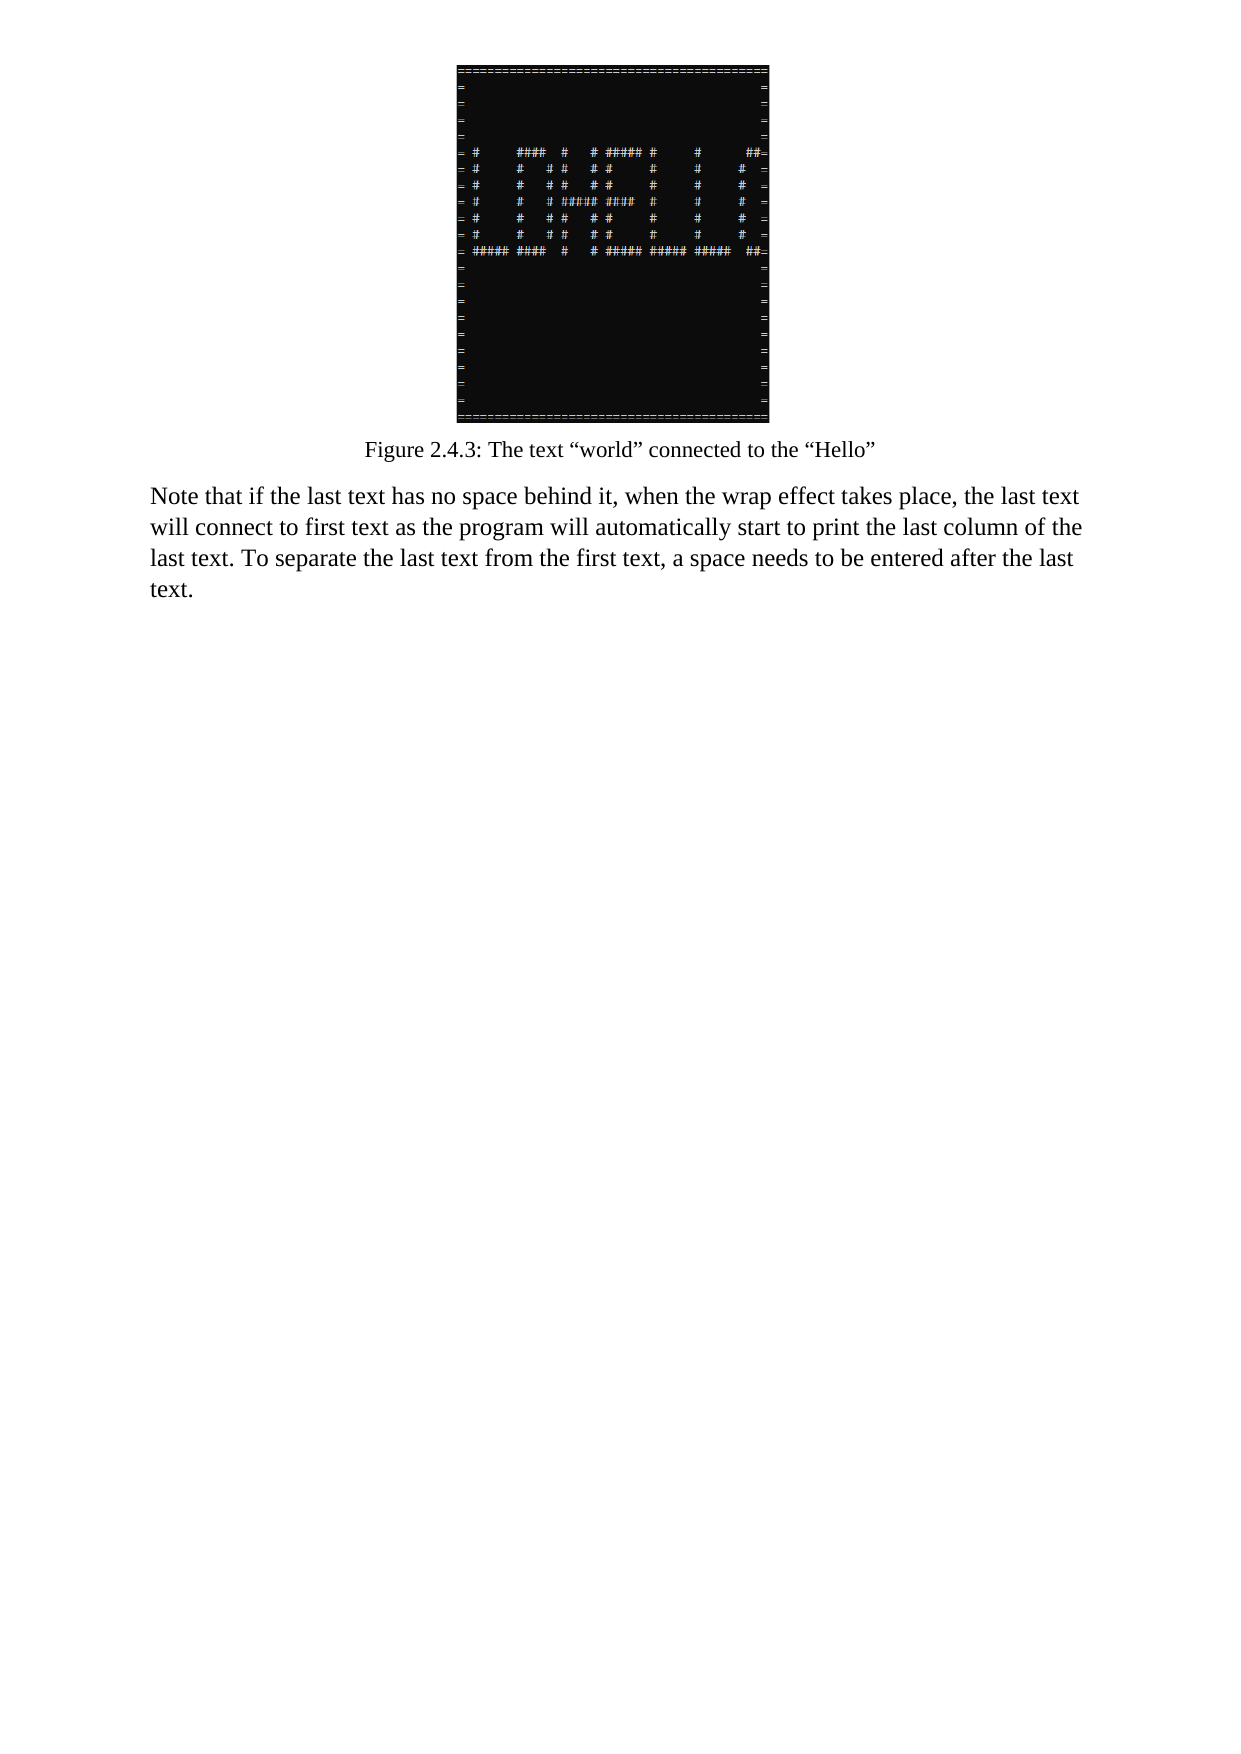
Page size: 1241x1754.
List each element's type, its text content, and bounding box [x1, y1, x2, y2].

text Note that if the last text has no space behind it, when the wrap effect takes place, the last text will connect to first text as the program will automatically start to print the last column of the last text. To separate the last text from the first text, a space needs to be entered after the last text. [150, 481, 1090, 603]
text Figure 2.4.3: The text “world” connected to the “Hello” [150, 436, 1090, 463]
picture [456, 65, 770, 423]
